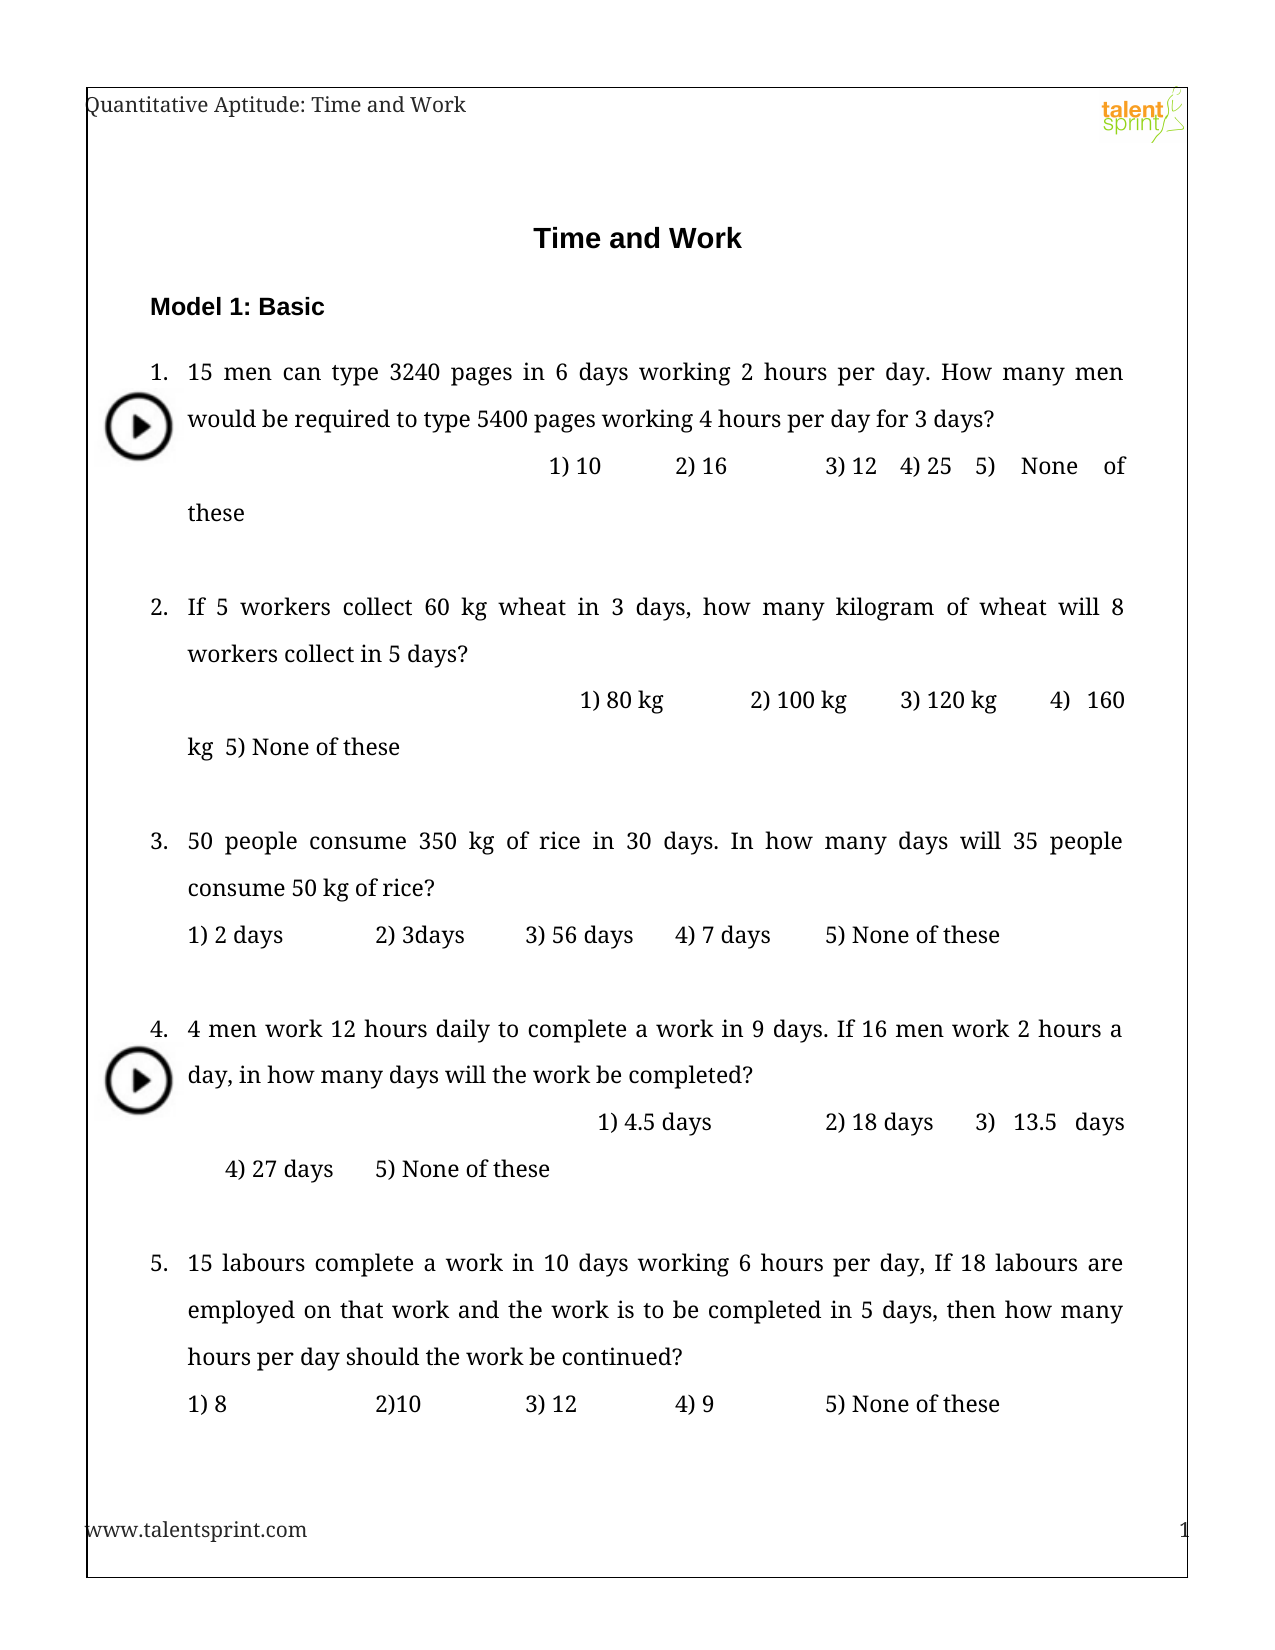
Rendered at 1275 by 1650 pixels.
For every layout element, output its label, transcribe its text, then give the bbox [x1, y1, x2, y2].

list 15 labours complete a work in 10 days working 6 hours per day, If 18 labours are employed on that work and the work is to be completed in 5 days, then how many hours per day should the work be continued? 1) 8 2)10 3) 12 4) 9 5) None of these [150, 1247, 1125, 1419]
list 15 men can type 3240 pages in 6 days working 2 hours per day. How many men would be required to type 5400 pages working 4 hours per day for 3 days? 1) 10 2) 16 3) 12 4) 25 5) None of these [150, 356, 1125, 528]
text Time and Work [150, 221, 1125, 255]
text Model 1: Basic [150, 292, 1125, 321]
picture [93, 388, 185, 467]
picture [93, 1042, 185, 1121]
list 50 people consume 350 kg of rice in 30 days. In how many days will 35 people consume 50 kg of rice? 1) 2 days 2) 3days 3) 56 days 4) 7 days 5) None of these [150, 825, 1125, 950]
picture [1098, 88, 1187, 143]
list If 5 workers collect 60 kg wheat in 3 days, how many kilogram of wheat will 8 workers collect in 5 days? 1) 80 kg 2) 100 kg 3) 120 kg 4) 160 kg 5) None of these [150, 591, 1125, 809]
list 4 men work 12 hours daily to complete a work in 9 days. If 16 men work 2 hours a day, in how many days will the work be completed? 1) 4.5 days 2) 18 days 3) 13.5 days 4) 27 days 5) None of these [150, 1012, 1125, 1231]
